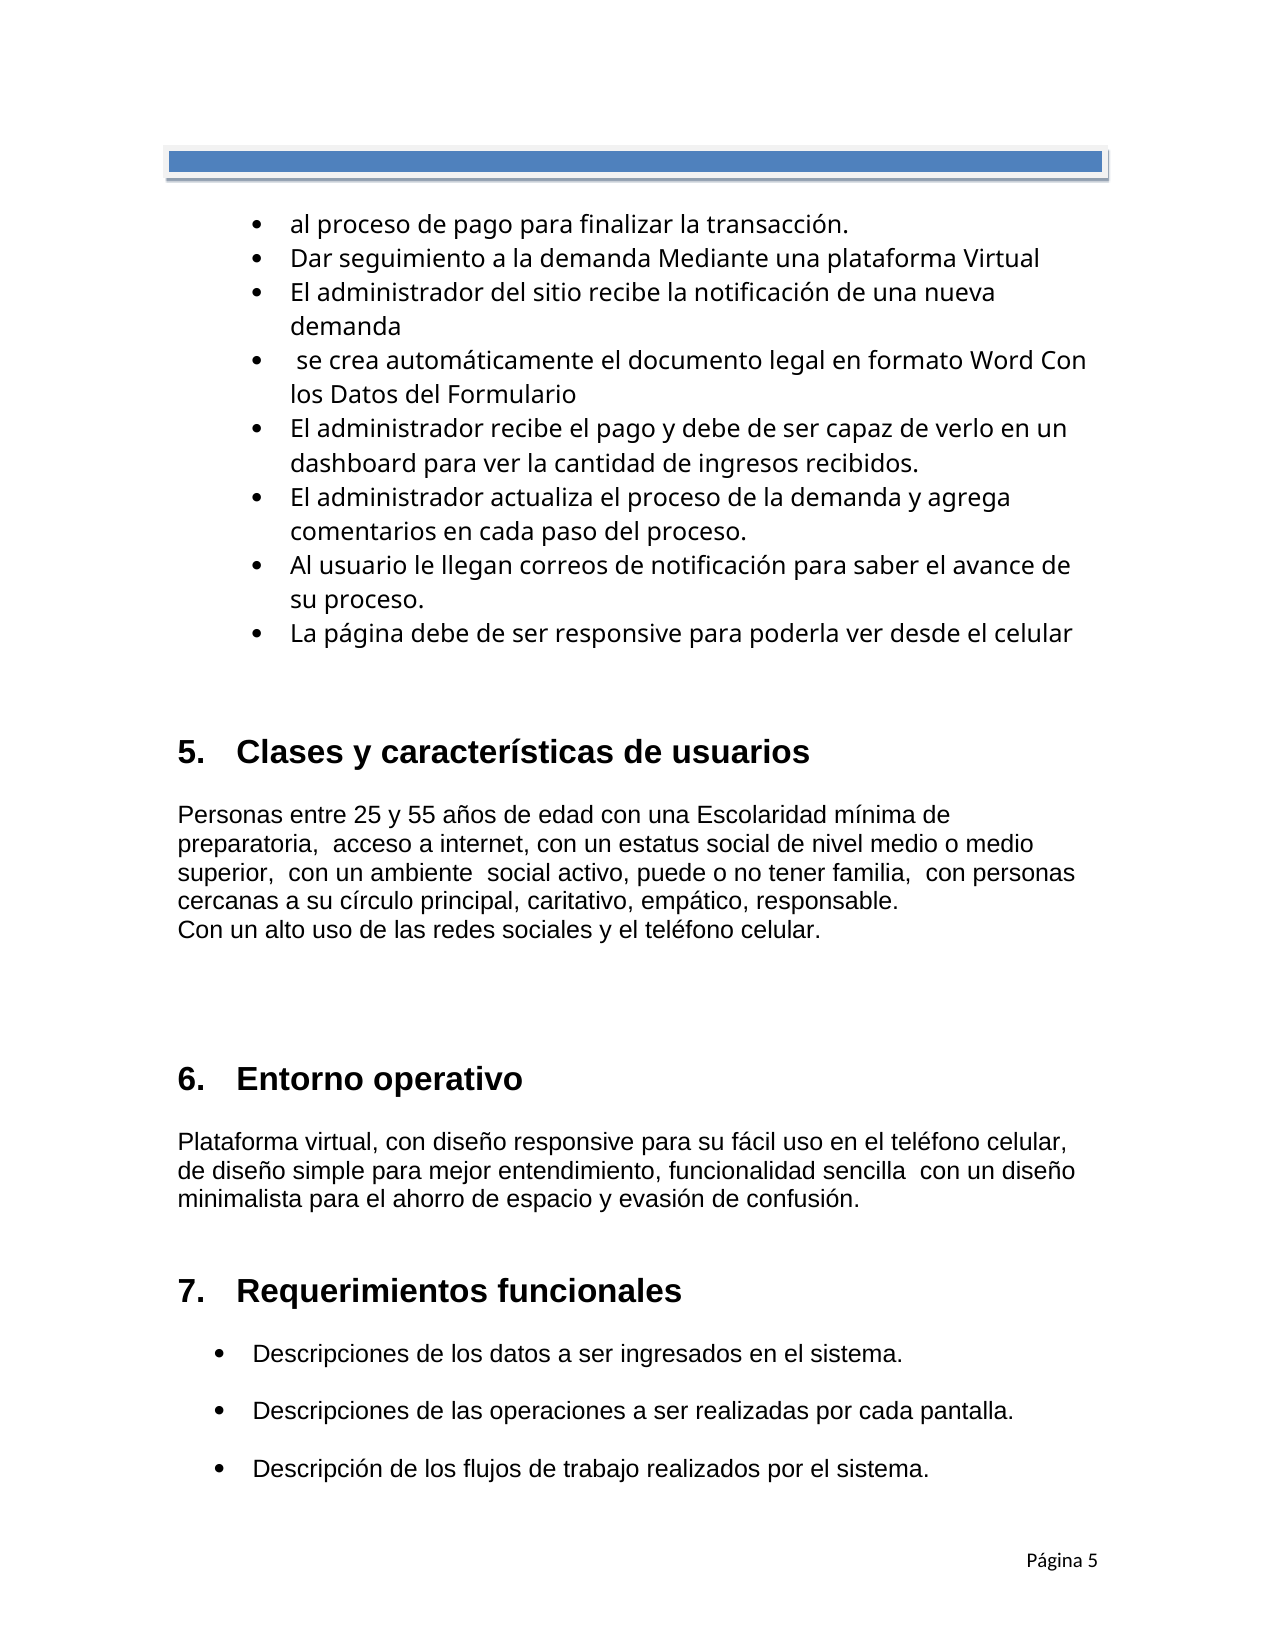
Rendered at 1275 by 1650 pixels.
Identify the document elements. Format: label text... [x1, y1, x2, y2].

list Descripciones de las operaciones a ser realizadas por cada pantalla. [215, 1396, 1098, 1425]
list La página debe de ser responsive para poderla ver desde el celular [252, 616, 1098, 649]
list El administrador del sitio recibe la notificación de una nueva demanda [252, 275, 1098, 343]
list Descripciones de los datos a ser ingresados en el sistema. [215, 1339, 1098, 1367]
text Plataforma virtual, con diseño responsive para su fácil uso en el teléfono celular, de diseño simple para mejor entendimiento, funcionalidad sencilla con un diseño minimalista para el ahorro de espacio y evasión de confusión. [177, 1127, 1098, 1213]
list al proceso de pago para finalizar la transacción. [252, 207, 1098, 241]
list Al usuario le llegan correos de notificación para saber el avance de su proceso. [252, 547, 1098, 616]
text Con un alto uso de las redes sociales y el teléfono celular. [177, 915, 1098, 944]
list se crea automáticamente el documento legal en formato Word Con los Datos del Formulario [252, 343, 1098, 411]
subtitle Requerimientos funcionales [177, 1271, 1098, 1309]
list Descripción de los flujos de trabajo realizados por el sistema. [215, 1454, 1098, 1483]
text Personas entre 25 y 55 años de edad con una Escolaridad mínima de preparatoria, acceso a internet, con un estatus social de nivel medio o medio superior, con un ambiente social activo, puede o no tener familia, con personas cercanas a su círculo principal, caritativo, empático, responsable. [177, 800, 1098, 915]
list El administrador actualiza el proceso de la demanda y agrega comentarios en cada paso del proceso. [252, 479, 1098, 547]
subtitle Clases y características de usuarios [177, 732, 1098, 771]
list Dar seguimiento a la demanda Mediante una plataforma Virtual [252, 241, 1098, 275]
list El administrador recibe el pago y debe de ser capaz de verlo en un dashboard para ver la cantidad de ingresos recibidos. [252, 411, 1098, 479]
subtitle Entorno operativo [177, 1059, 1098, 1098]
